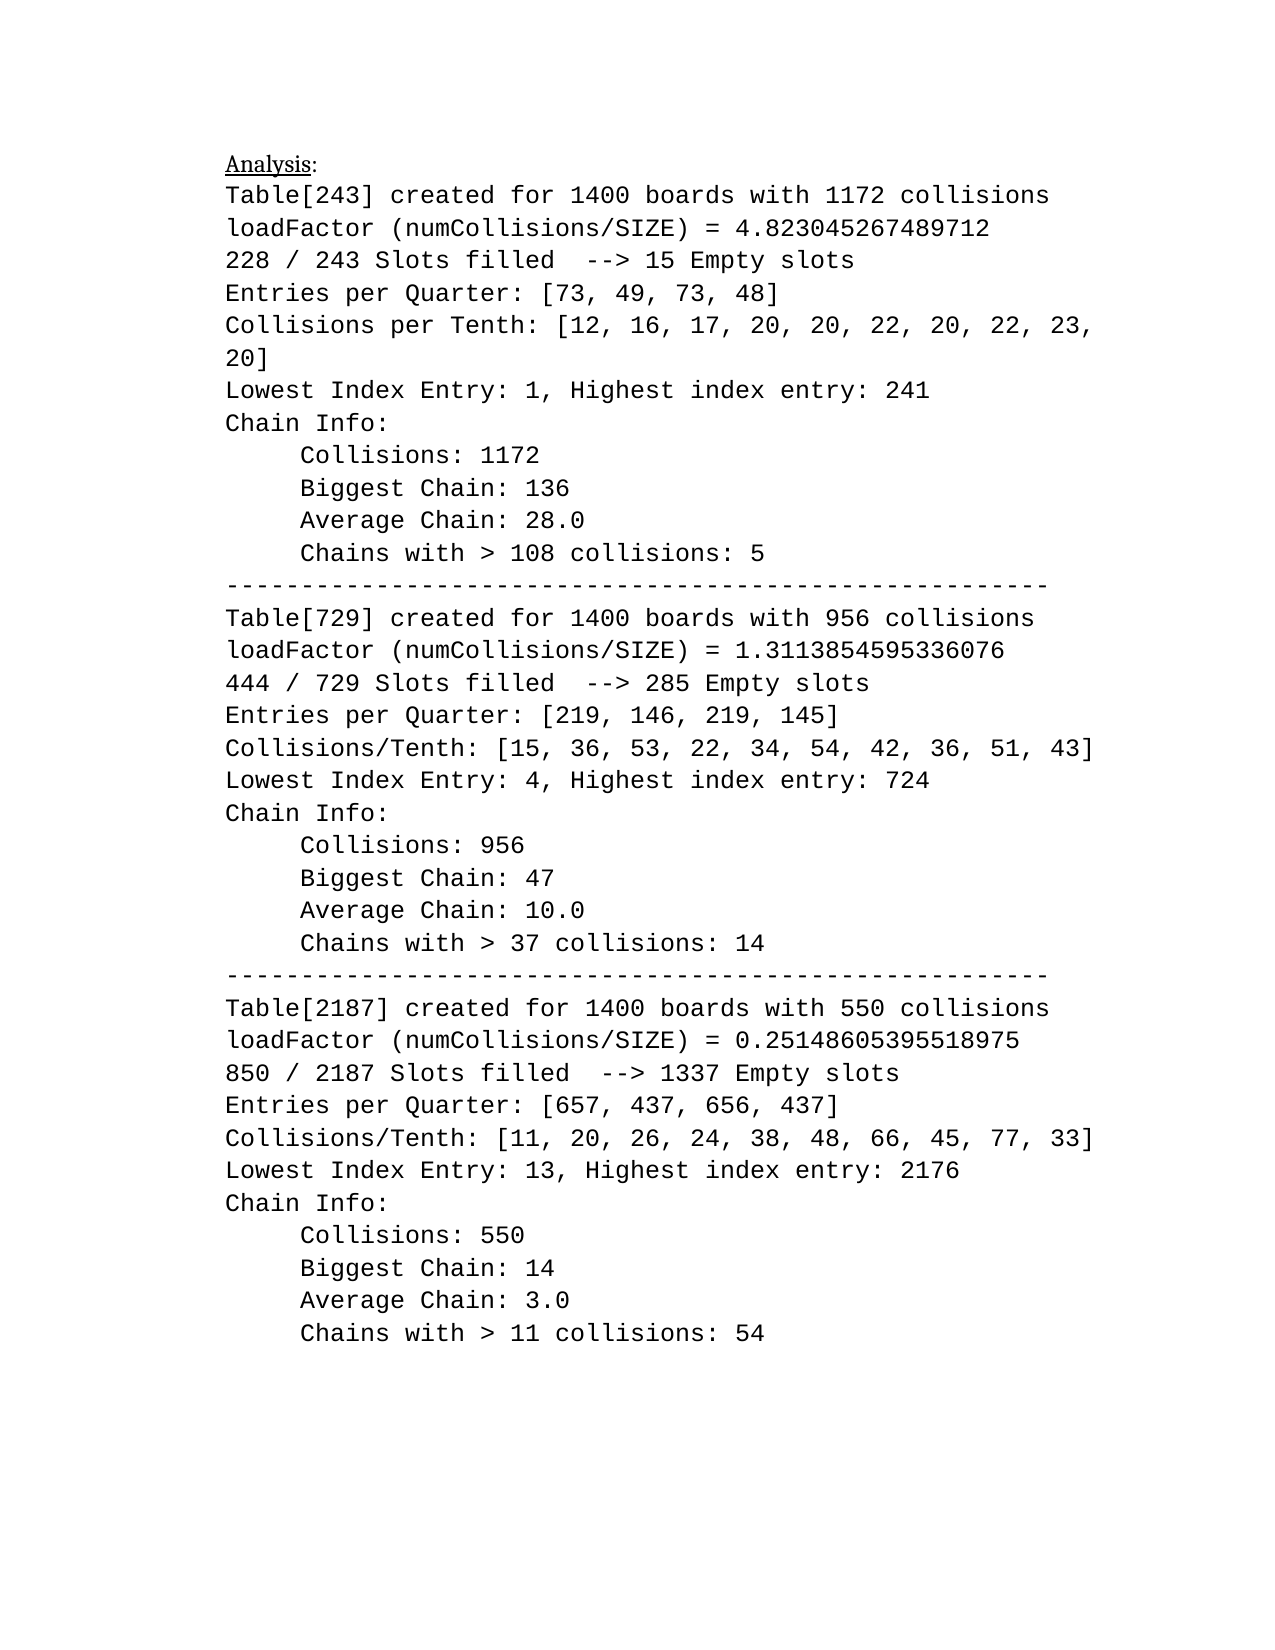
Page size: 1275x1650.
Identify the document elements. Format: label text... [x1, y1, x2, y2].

text 850 / 2187 Slots filled --> 1337 Empty slots [225, 1061, 1125, 1089]
text loadFactor (numCollisions/SIZE) = 0.25148605395518975 [225, 1028, 1125, 1056]
text Collisions/Tenth: [11, 20, 26, 24, 38, 48, 66, 45, 77, 33] [225, 1126, 1125, 1154]
text loadFactor (numCollisions/SIZE) = 4.823045267489712 [225, 216, 1125, 244]
text Average Chain: 28.0 [225, 508, 1125, 536]
text Chain Info: [225, 801, 1125, 829]
text Chain Info: [225, 411, 1125, 439]
text ------------------------------------------------------- [225, 963, 1125, 991]
text Collisions: 956 [225, 833, 1125, 861]
text Biggest Chain: 14 [225, 1256, 1125, 1284]
text Collisions/Tenth: [15, 36, 53, 22, 34, 54, 42, 36, 51, 43] [225, 736, 1125, 764]
text 444 / 729 Slots filled --> 285 Empty slots [225, 671, 1125, 699]
text Average Chain: 3.0 [225, 1288, 1125, 1316]
text Biggest Chain: 47 [225, 866, 1125, 894]
text Entries per Quarter: [219, 146, 219, 145] [225, 703, 1125, 731]
text Average Chain: 10.0 [225, 898, 1125, 926]
text Biggest Chain: 136 [225, 476, 1125, 504]
text Collisions per Tenth: [12, 16, 17, 20, 20, 22, 20, 22, 23, 20] [225, 313, 1125, 374]
text Collisions: 1172 [225, 443, 1125, 471]
text Chains with > 11 collisions: 54 [225, 1321, 1125, 1349]
text Table[243] created for 1400 boards with 1172 collisions [225, 183, 1125, 211]
text Lowest Index Entry: 13, Highest index entry: 2176 [225, 1158, 1125, 1186]
text Lowest Index Entry: 1, Highest index entry: 241 [225, 378, 1125, 406]
text Lowest Index Entry: 4, Highest index entry: 724 [225, 768, 1125, 796]
text Chains with > 37 collisions: 14 [225, 931, 1125, 959]
text Collisions: 550 [225, 1223, 1125, 1251]
text Table[729] created for 1400 boards with 956 collisions [225, 606, 1125, 634]
text 228 / 243 Slots filled --> 15 Empty slots [225, 248, 1125, 276]
text Entries per Quarter: [73, 49, 73, 48] [225, 281, 1125, 309]
text Chains with > 108 collisions: 5 [225, 541, 1125, 569]
text Entries per Quarter: [657, 437, 656, 437] [225, 1093, 1125, 1121]
text Table[2187] created for 1400 boards with 550 collisions [225, 996, 1125, 1024]
text Chain Info: [225, 1191, 1125, 1219]
text ------------------------------------------------------- [225, 573, 1125, 601]
text Analysis: [225, 150, 1125, 179]
text loadFactor (numCollisions/SIZE) = 1.3113854595336076 [225, 638, 1125, 666]
